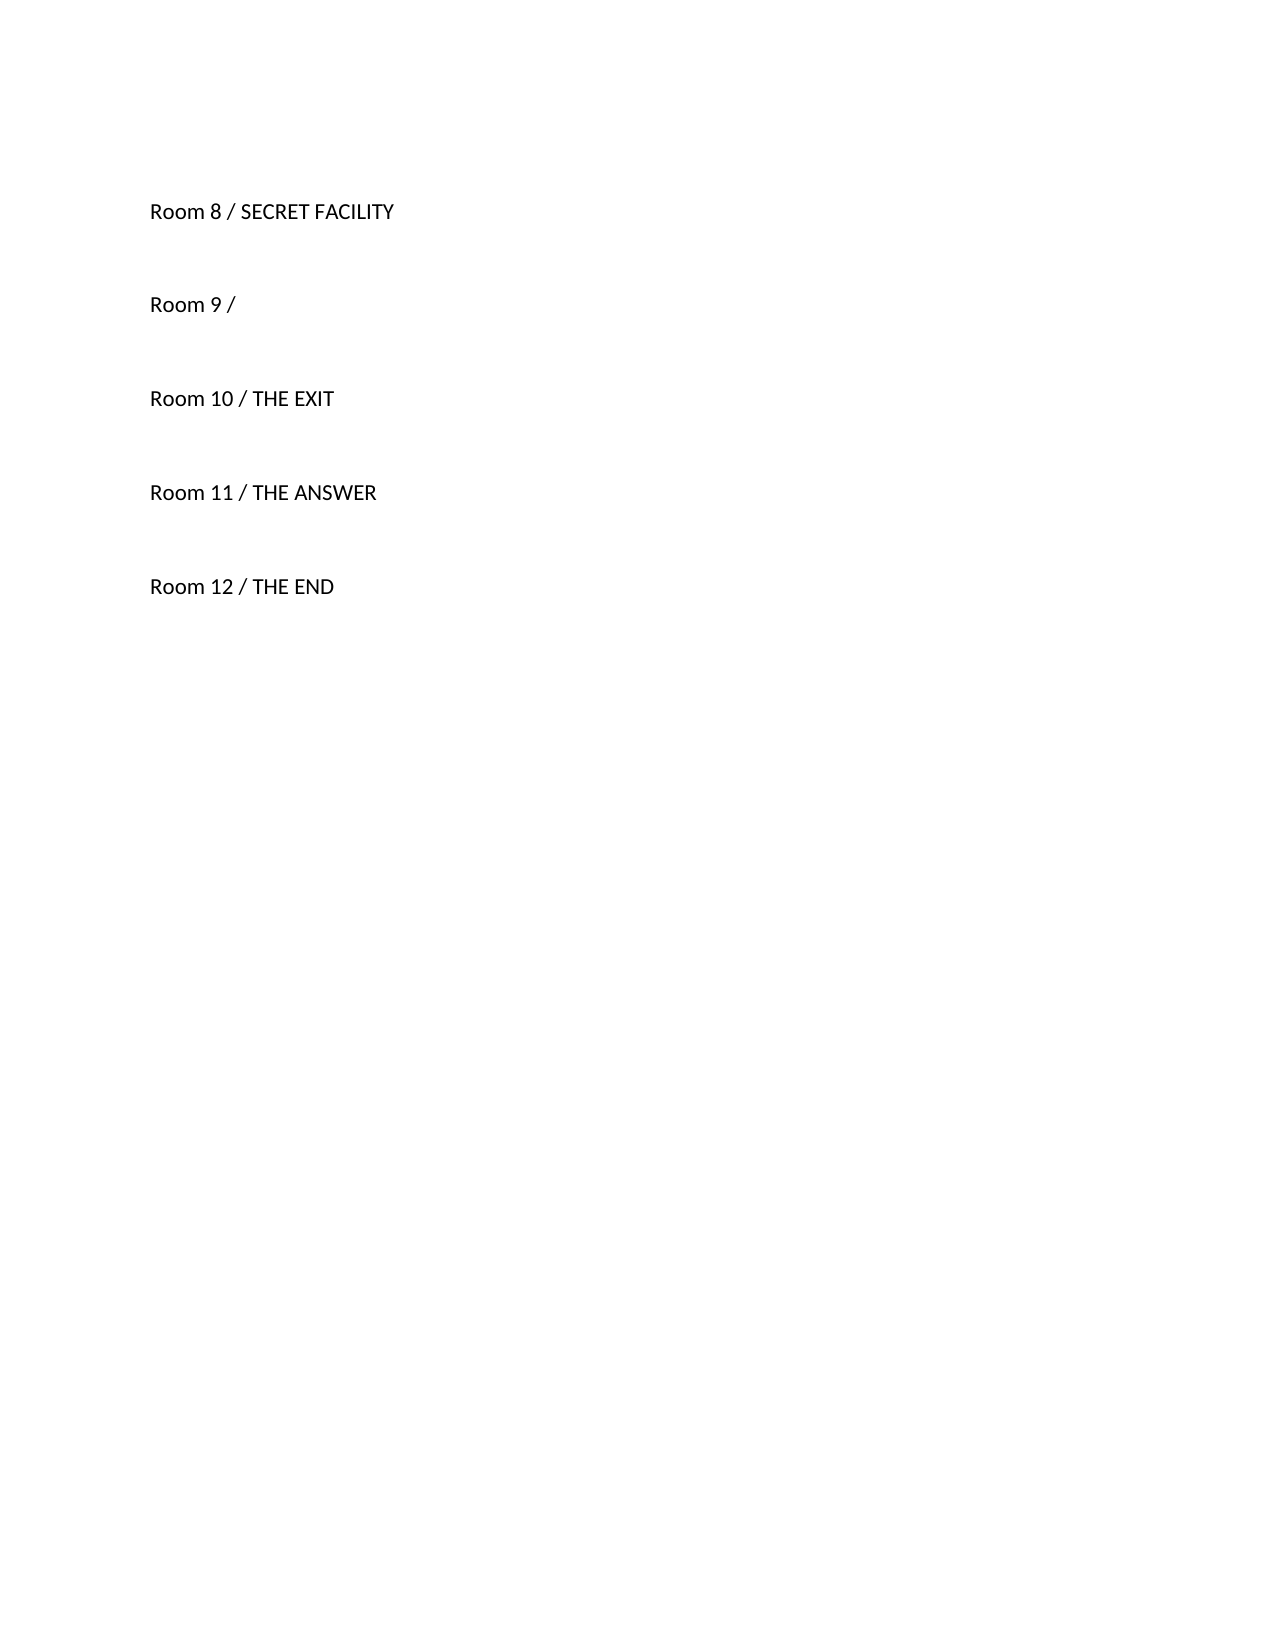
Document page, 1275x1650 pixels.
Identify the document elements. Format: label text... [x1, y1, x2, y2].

text Room 10 / THE EXIT [150, 384, 1125, 412]
text Room 11 / THE ANSWER [150, 478, 1125, 506]
text Room 12 / THE END [150, 572, 1125, 600]
text Room 9 / [150, 291, 1125, 319]
text Room 8 / SECRET FACILITY [150, 197, 1125, 225]
